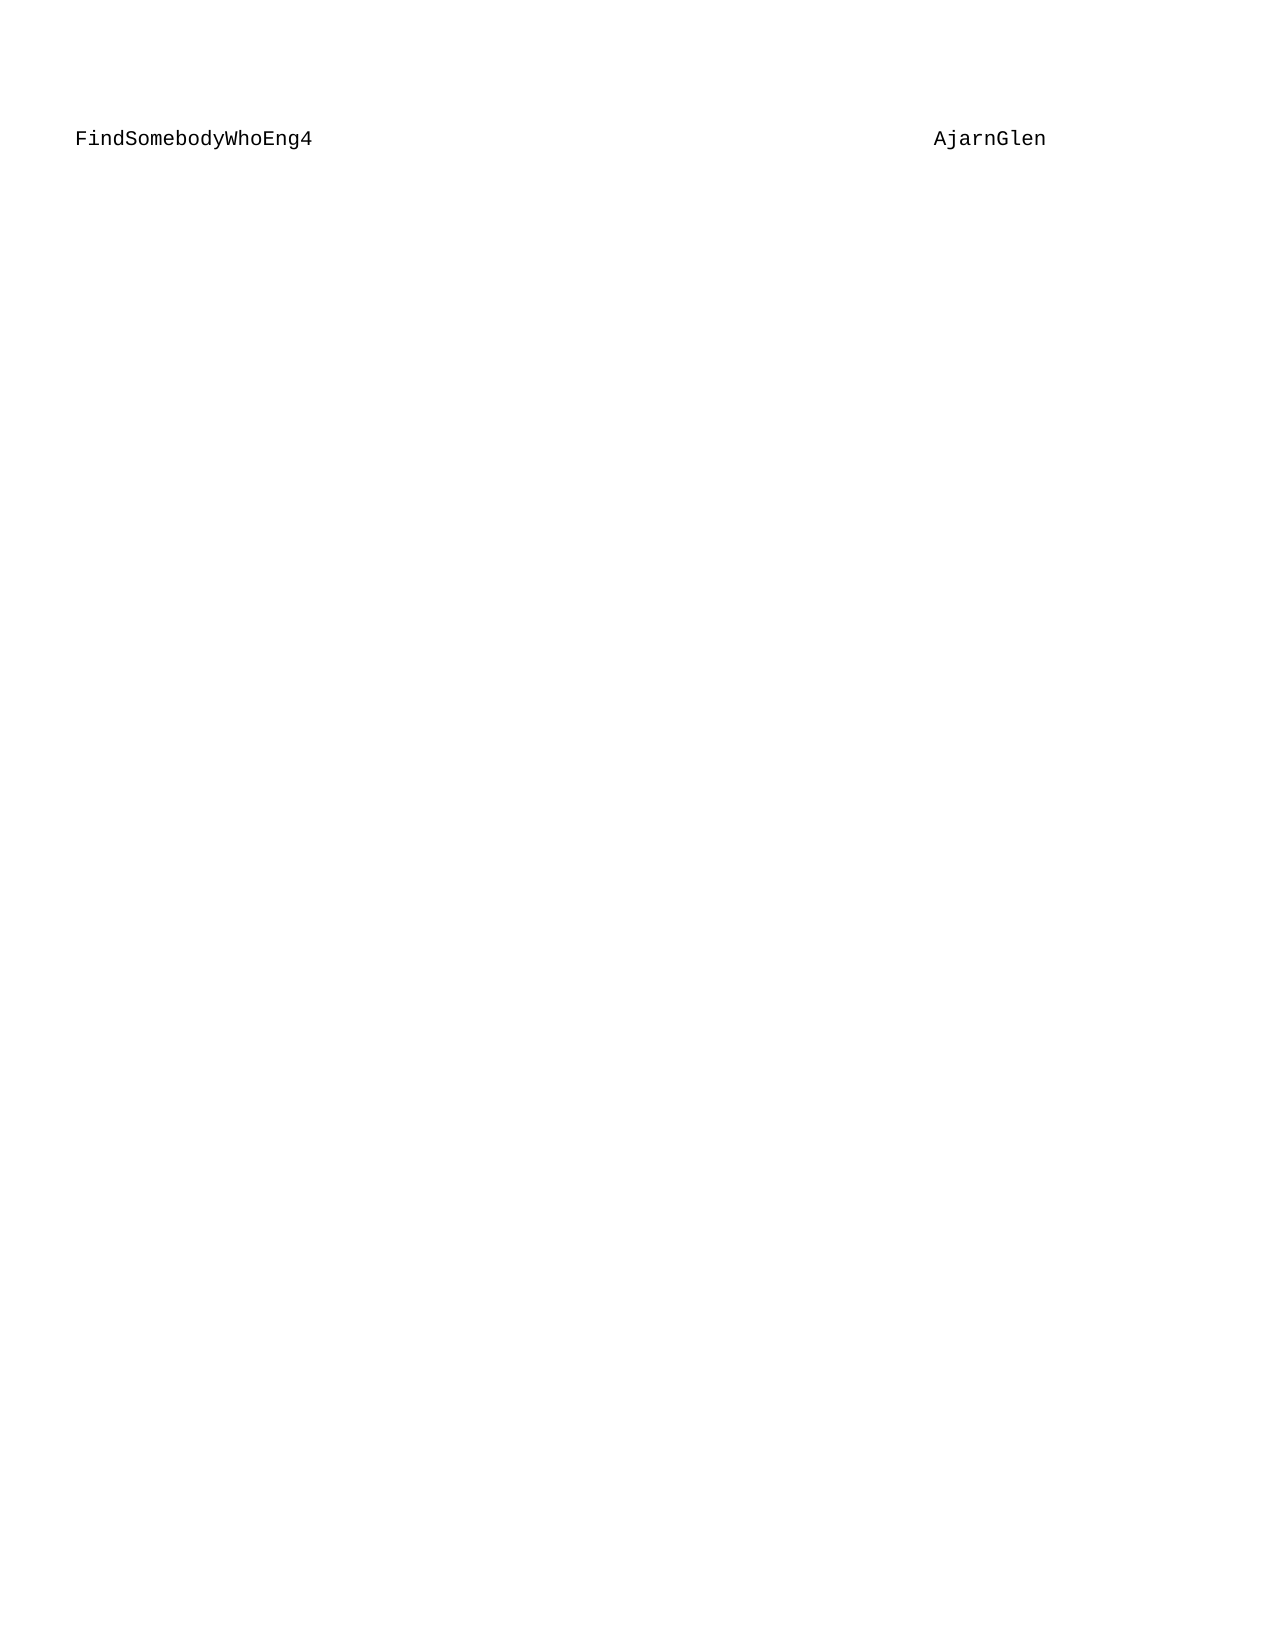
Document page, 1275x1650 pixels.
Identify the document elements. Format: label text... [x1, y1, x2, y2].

text FindSomebodyWhoEng4 AjarnGlen [75, 128, 1200, 151]
